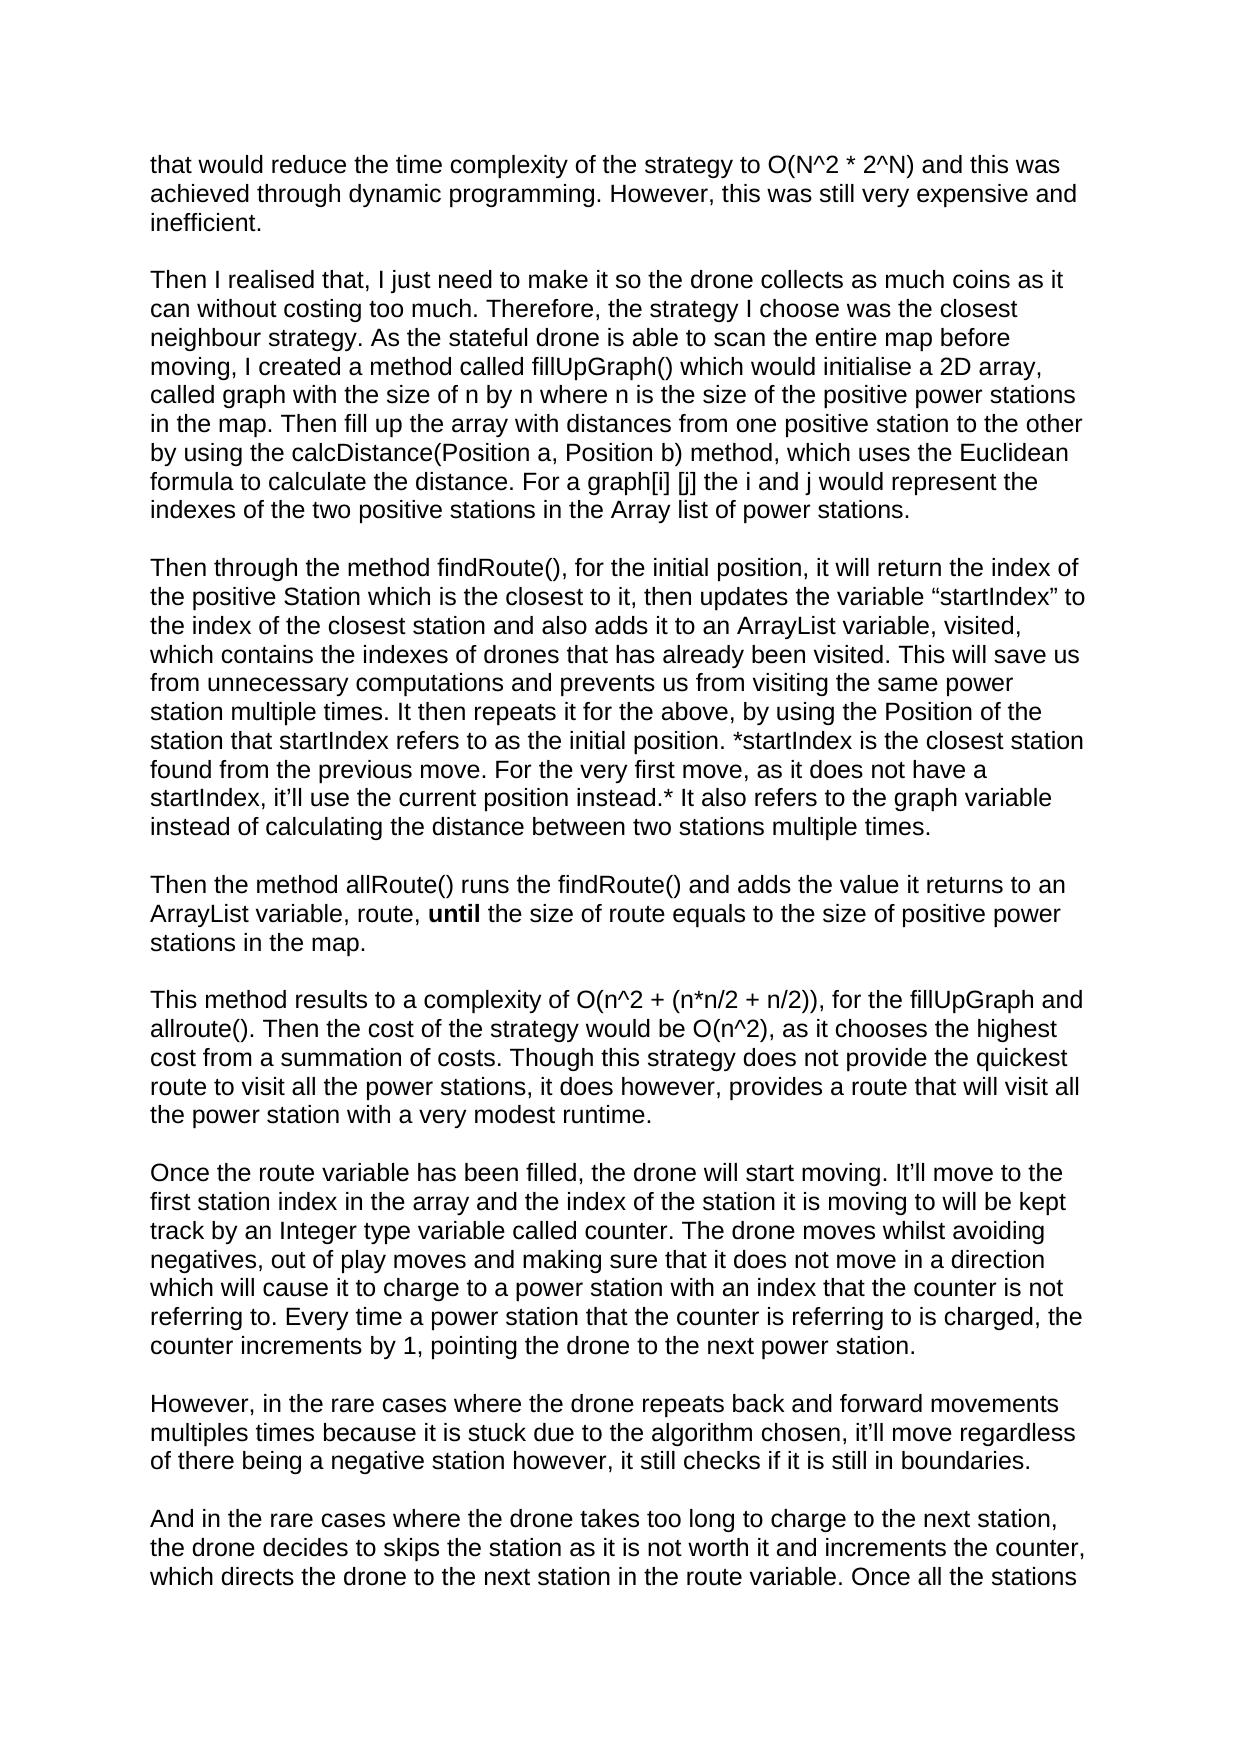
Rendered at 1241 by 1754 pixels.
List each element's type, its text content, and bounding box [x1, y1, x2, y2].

text However, in the rare cases where the drone repeats back and forward movements multiples times because it is stuck due to the algorithm chosen, it’ll move regardless of there being a negative station however, it still checks if it is still in boundaries. [150, 1389, 1090, 1475]
text Then the method allRoute() runs the findRoute() and adds the value it returns to an ArrayList variable, route, until the size of route equals to the size of positive power stations in the map. [150, 870, 1090, 956]
text Then I realised that, I just need to make it so the drone collects as much coins as it can without costing too much. Therefore, the strategy I choose was the closest neighbour strategy. As the stateful drone is able to scan the entire map before moving, I created a method called fillUpGraph() which would initialise a 2D array, called graph with the size of n by n where n is the size of the positive power stations in the map. Then fill up the array with distances from one positive station to the other by using the calcDistance(Position a, Position b) method, which uses the Euclidean formula to calculate the distance. For a graph[i] [j] the i and j would represent the indexes of the two positive stations in the Array list of power stations. [150, 265, 1090, 524]
text Then through the method findRoute(), for the initial position, it will return the index of the positive Station which is the closest to it, then updates the variable “startIndex” to the index of the closest station and also adds it to an ArrayList variable, visited, which contains the indexes of drones that has already been visited. This will save us from unnecessary computations and prevents us from visiting the same power station multiple times. It then repeats it for the above, by using the Position of the station that startIndex refers to as the initial position. *startIndex is the closest station found from the previous move. For the very first move, as it does not have a startIndex, it’ll use the current position instead.* It also refers to the graph variable instead of calculating the distance between two stations multiple times. [150, 553, 1090, 841]
text This method results to a complexity of O(n^2 + (n*n/2 + n/2)), for the fillUpGraph and allroute(). Then the cost of the strategy would be O(n^2), as it chooses the highest cost from a summation of costs. Though this strategy does not provide the quickest route to visit all the power stations, it does however, provides a route that will visit all the power station with a very modest runtime. [150, 985, 1090, 1129]
text Once the route variable has been filled, the drone will start moving. It’ll move to the first station index in the array and the index of the station it is moving to will be kept track by an Integer type variable called counter. The drone moves whilst avoiding negatives, out of play moves and making sure that it does not move in a direction which will cause it to charge to a power station with an index that the counter is not referring to. Every time a power station that the counter is referring to is charged, the counter increments by 1, pointing the drone to the next power station. [150, 1158, 1090, 1359]
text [150, 1504, 1090, 1590]
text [150, 150, 1090, 236]
